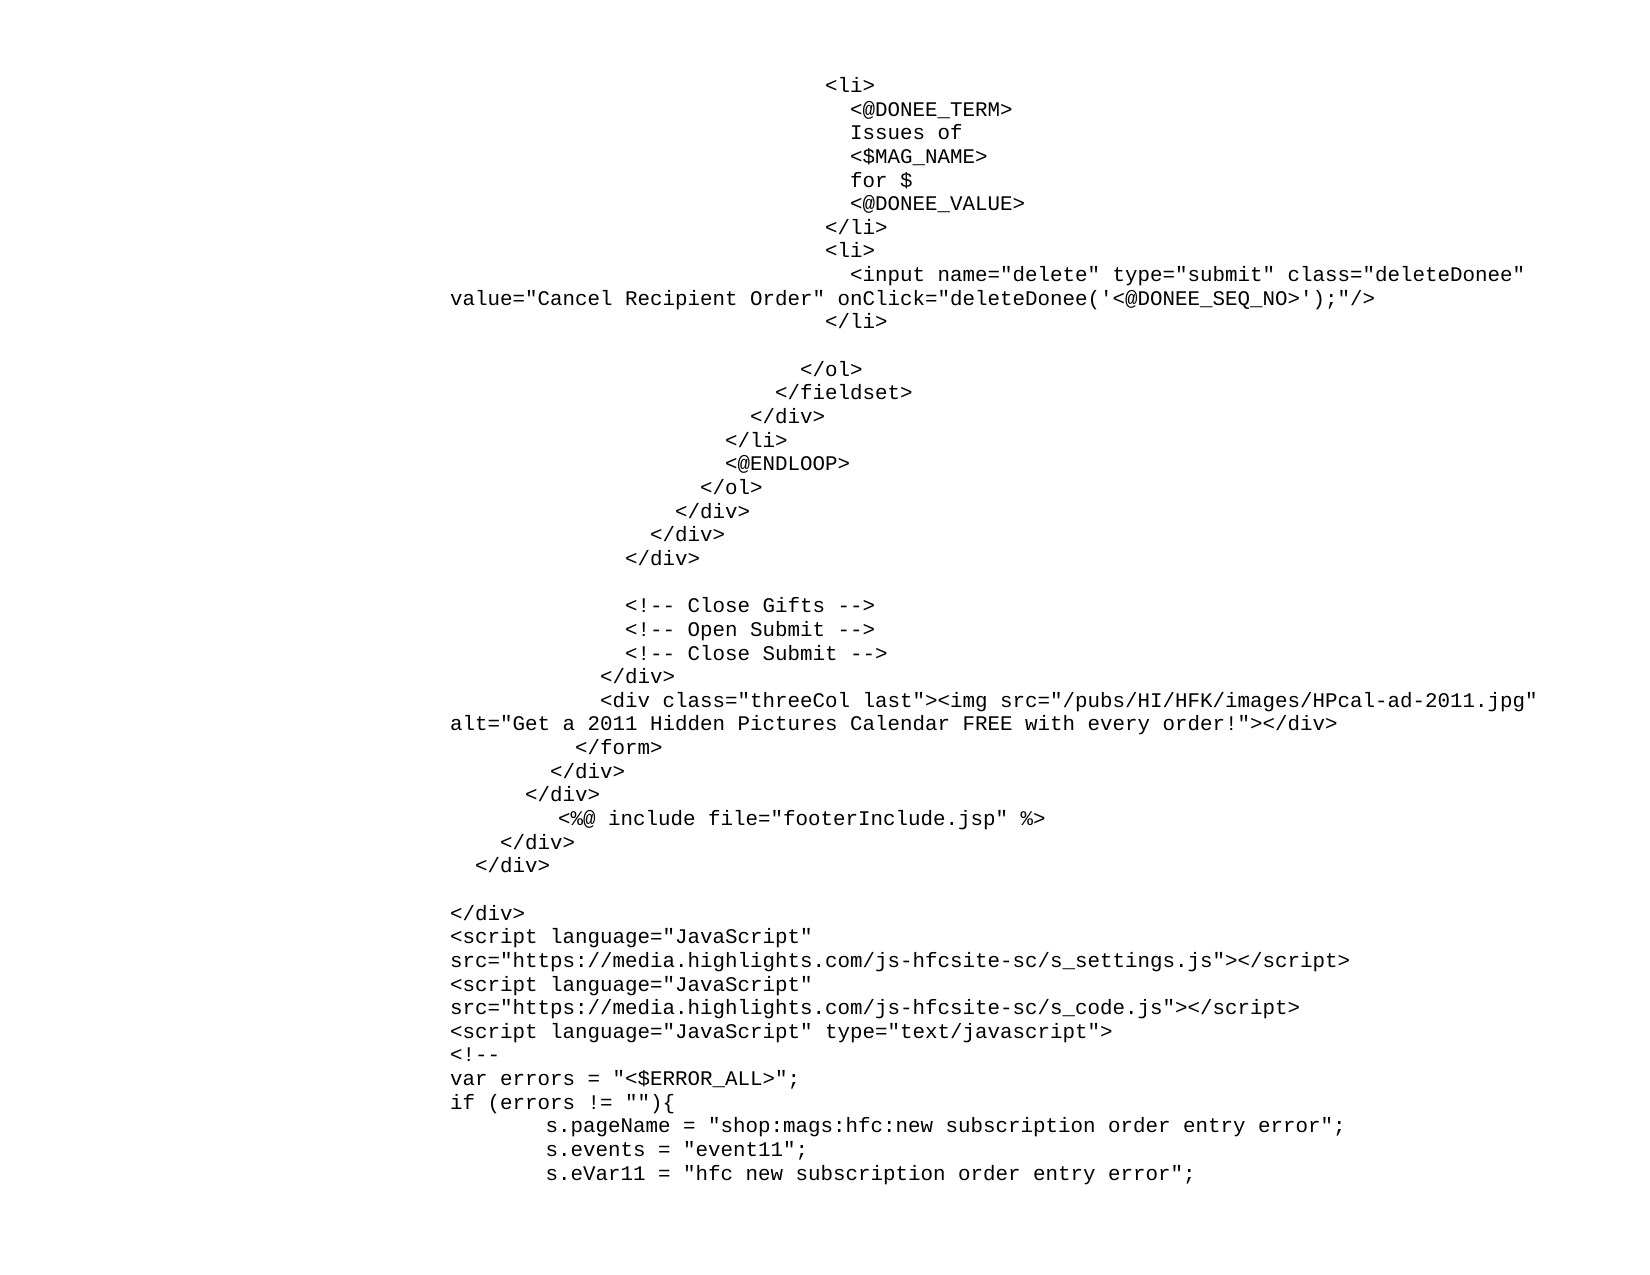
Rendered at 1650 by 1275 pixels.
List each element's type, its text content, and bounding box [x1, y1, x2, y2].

text </div> [450, 501, 1575, 524]
text <$MAG_NAME> [450, 146, 1575, 169]
text </div> [450, 855, 1575, 879]
text <li> [450, 241, 1575, 264]
text <script language="JavaScript" src="https://media.highlights.com/js-hfcsite-sc/s_settings.js"></script> [450, 926, 1575, 973]
text <!-- Close Gifts --> [450, 595, 1575, 619]
text <script language="JavaScript" src="https://media.highlights.com/js-hfcsite-sc/s_code.js"></script> [450, 973, 1575, 1021]
text s.eVar11 = "hfc new subscription order entry error"; [450, 1163, 1575, 1186]
text </li> [450, 430, 1575, 453]
text s.events = "event11"; [450, 1139, 1575, 1163]
text </div> [450, 832, 1575, 855]
text <@DONEE_TERM> [450, 99, 1575, 122]
text <@ENDLOOP> [450, 453, 1575, 477]
text if (errors != ""){ [450, 1092, 1575, 1115]
text </div> [450, 903, 1575, 926]
text <!-- Open Submit --> [450, 619, 1575, 642]
text </div> [450, 666, 1575, 690]
text <li> [450, 75, 1575, 99]
text </ol> [450, 477, 1575, 501]
text for $ [450, 169, 1575, 193]
text </ol> [450, 359, 1575, 382]
text </li> [450, 217, 1575, 241]
text Issues of [450, 122, 1575, 146]
text <!-- Close Submit --> [450, 642, 1575, 666]
text var errors = "<$ERROR_ALL>"; [450, 1068, 1575, 1092]
text </div> [450, 761, 1575, 784]
text </div> [450, 784, 1575, 808]
text <input name="delete" type="submit" class="deleteDonee" value="Cancel Recipient Order" onClick="deleteDonee('<@DONEE_SEQ_NO>');"/> [450, 264, 1575, 311]
text </form> [450, 737, 1575, 761]
text </li> [450, 311, 1575, 335]
text </div> [450, 406, 1575, 430]
text <div class="threeCol last"><img src="/pubs/HI/HFK/images/HPcal-ad-2011.jpg" alt="Get a 2011 Hidden Pictures Calendar FREE with every order!"></div> [450, 690, 1575, 737]
text </div> [450, 524, 1575, 548]
text <script language="JavaScript" type="text/javascript"> [450, 1021, 1575, 1044]
text </div> [450, 548, 1575, 572]
text <%@ include file="footerInclude.jsp" %> [450, 808, 1575, 832]
text <!-- [450, 1044, 1575, 1068]
text s.pageName = "shop:mags:hfc:new subscription order entry error"; [450, 1115, 1575, 1139]
text </fieldset> [450, 382, 1575, 406]
text <@DONEE_VALUE> [450, 193, 1575, 217]
